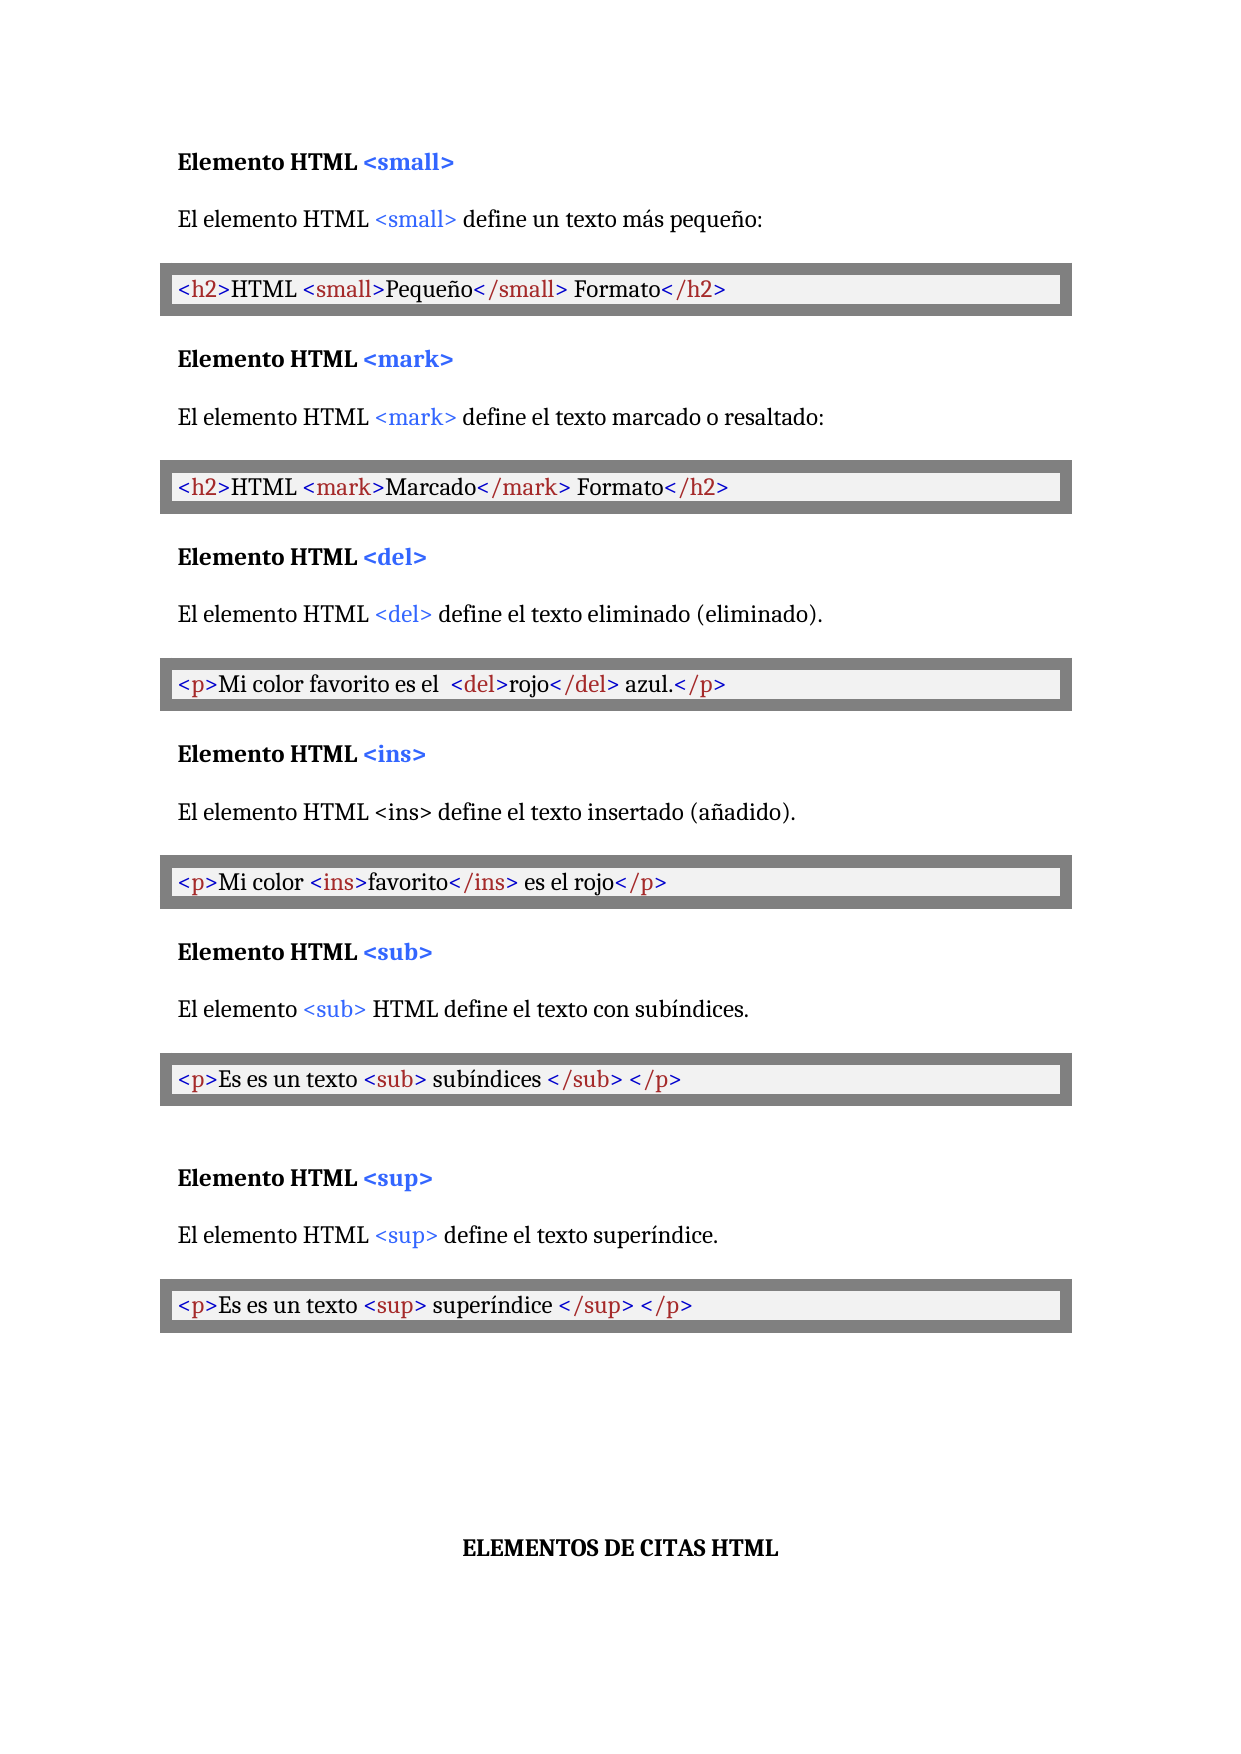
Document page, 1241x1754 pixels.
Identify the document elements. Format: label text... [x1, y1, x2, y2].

text Elemento HTML <sup> El elemento HTML <sup> define el texto superíndice. [177, 1135, 1063, 1250]
text ELEMENTOS DE CITAS HTML [177, 1534, 1063, 1563]
text Elemento HTML <mark> El elemento HTML <mark> define el texto marcado o resaltado: [177, 345, 1063, 431]
table_header <p>Mi color <ins>favorito</ins> es el rojo</p> [172, 868, 1060, 896]
table_header <p>Es es un texto <sub> subíndices </sub> </p> [172, 1065, 1060, 1094]
text Elemento HTML <ins> El elemento HTML <ins> define el texto insertado (añadido). [177, 740, 1063, 826]
text Elemento HTML <small> El elemento HTML <small> define un texto más pequeño: [177, 148, 1063, 234]
table_header <p>Es es un texto <sup> superíndice </sup> </p> [172, 1291, 1060, 1320]
table_header <h2>HTML <mark>Marcado</mark> Formato</h2> [172, 473, 1060, 501]
text Elemento HTML <del> El elemento HTML <del> define el texto eliminado (eliminado). [177, 543, 1063, 629]
table_header <h2>HTML <small>Pequeño</small> Formato</h2> [172, 275, 1060, 304]
table_header <p>Mi color favorito es el <del>rojo</del> azul.</p> [172, 670, 1060, 699]
text El elemento <sub> HTML define el texto con subíndices. [177, 995, 1063, 1024]
text Elemento HTML <sub> [177, 938, 1063, 995]
